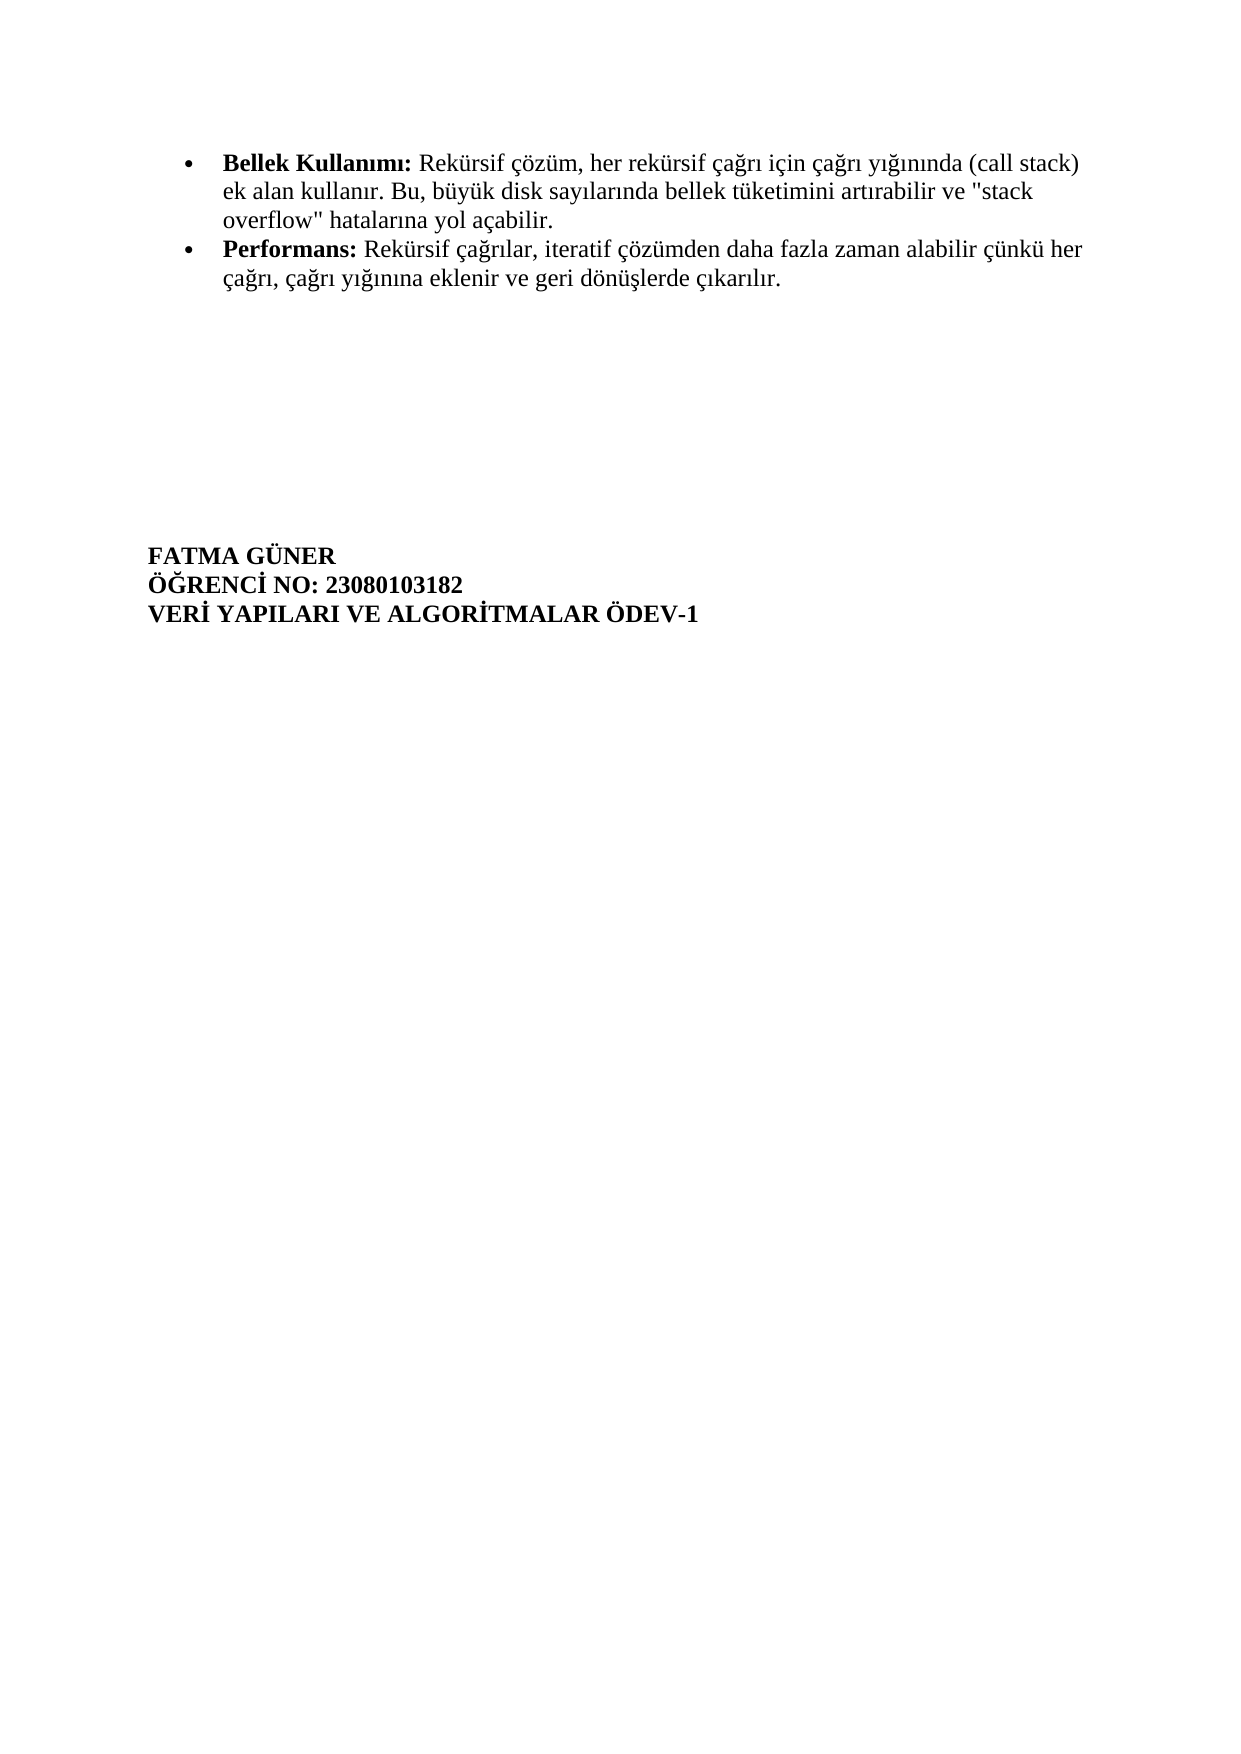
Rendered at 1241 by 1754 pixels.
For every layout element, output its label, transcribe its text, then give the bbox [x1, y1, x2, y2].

text ÖĞRENCİ NO: 23080103182 [148, 570, 1093, 599]
list Bellek Kullanımı: Rekürsif çözüm, her rekürsif çağrı için çağrı yığınında (call stack) ek alan kullanır. Bu, büyük disk sayılarında bellek tüketimini artırabilir ve "stack overflow" hatalarına yol açabilir. [185, 148, 1093, 234]
list Performans: Rekürsif çağrılar, iteratif çözümden daha fazla zaman alabilir çünkü her çağrı, çağrı yığınına eklenir ve geri dönüşlerde çıkarılır. [185, 234, 1093, 291]
text FATMA GÜNER [148, 541, 1093, 570]
text VERİ YAPILARI VE ALGORİTMALAR ÖDEV-1 [148, 599, 1093, 628]
